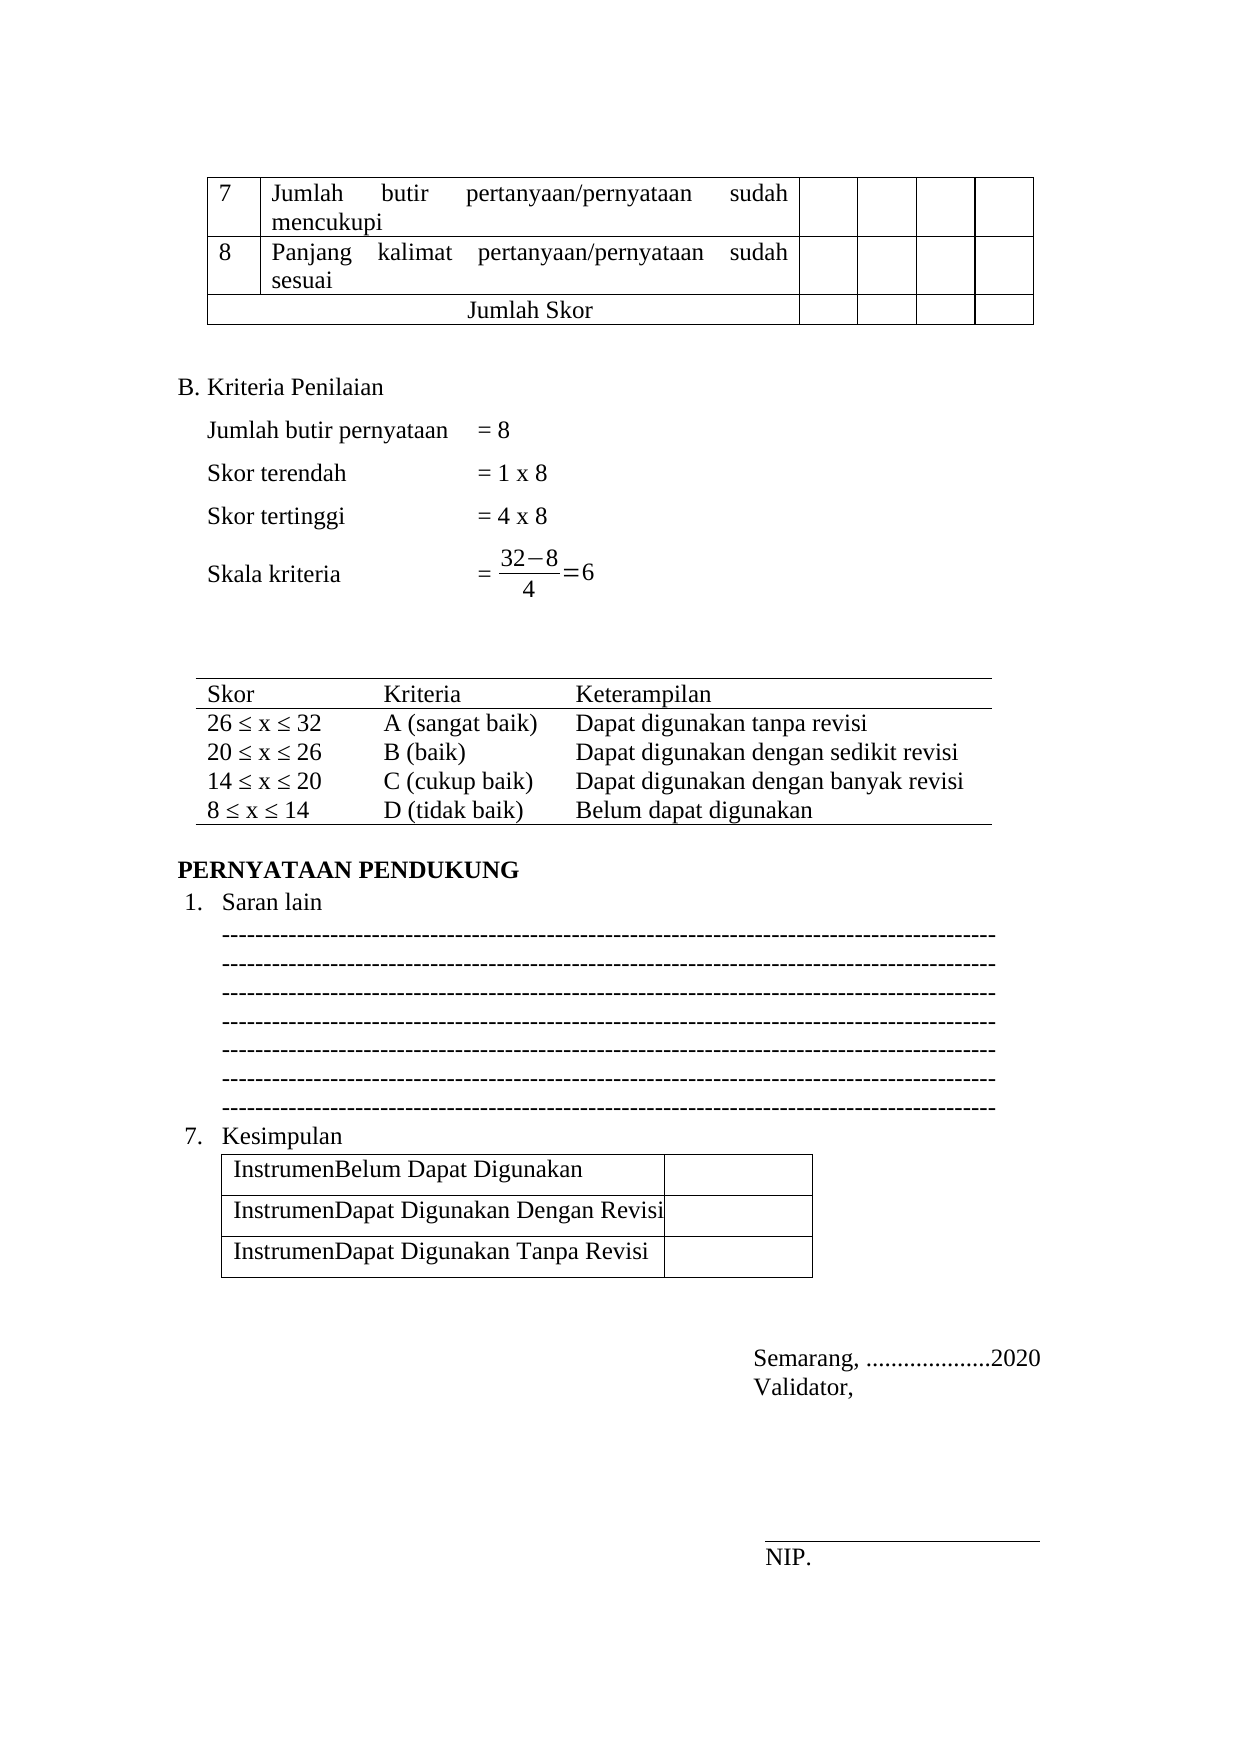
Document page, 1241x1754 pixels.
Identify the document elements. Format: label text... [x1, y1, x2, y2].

text --------------------------------------------------------------------------------------------- [222, 948, 1063, 977]
table_cell Dapat digunakan tanpa revisi [564, 709, 992, 737]
text --------------------------------------------------------------------------------------------- [222, 1034, 1063, 1063]
table_cell [858, 237, 916, 294]
table_header Kriteria [372, 679, 564, 707]
text --------------------------------------------------------------------------------------------- [222, 1092, 1063, 1121]
text --------------------------------------------------------------------------------------------- [222, 919, 1063, 948]
table_cell 8 [208, 237, 260, 294]
text NIP. [514, 1536, 1063, 1571]
table_cell Panjang kalimat pertanyaan/pernyataan sudah sesuai [261, 237, 799, 294]
text PERNYATAAN PENDUKUNG [177, 856, 1063, 884]
text --------------------------------------------------------------------------------------------- [222, 1063, 1063, 1092]
table_cell Jumlah butir pertanyaan/pernyataan sudah mencukupi [261, 178, 799, 236]
table_cell [800, 295, 857, 324]
table_cell [976, 295, 1033, 324]
table_cell InstrumenDapat Digunakan Tanpa Revisi [222, 1237, 664, 1277]
table_cell [858, 295, 916, 324]
table_cell 26 ≤ x ≤ 32 [196, 709, 372, 737]
table_cell [858, 178, 916, 236]
table_cell B (baik) [372, 737, 564, 766]
table_header InstrumenBelum Dapat Digunakan [222, 1155, 664, 1195]
table_cell [976, 237, 1033, 294]
table_cell InstrumenDapat Digunakan Dengan Revisi [222, 1196, 664, 1236]
table_cell [917, 237, 974, 294]
table_header [665, 1155, 812, 1195]
list Jumlah butir pernyataan = 8 [207, 415, 1063, 444]
table_cell C (cukup baik) [372, 766, 564, 795]
list Saran lain [184, 887, 1047, 915]
table_cell Dapat digunakan dengan banyak revisi [564, 766, 992, 795]
list Skor tertinggi = 4 x 8 [207, 501, 1063, 530]
table_cell D (tidak baik) [372, 795, 564, 823]
table_header Keterampilan [564, 679, 992, 707]
text Validator, [678, 1372, 1063, 1400]
text Semarang, ....................2020 [753, 1343, 1063, 1372]
table_cell [800, 237, 857, 294]
table_cell A (sangat baik) [372, 709, 564, 737]
table_cell 14 ≤ x ≤ 20 [196, 766, 372, 795]
table_cell Belum dapat digunakan [564, 795, 992, 823]
table_cell [976, 178, 1033, 236]
list Skor terendah = 1 x 8 [207, 458, 1063, 487]
table_cell [800, 178, 857, 236]
table_cell [665, 1237, 812, 1277]
list Skala kriteria = [207, 544, 1063, 603]
text --------------------------------------------------------------------------------------------- [222, 1006, 1063, 1034]
table_cell [917, 178, 974, 236]
table_cell 7 [208, 178, 260, 236]
table_cell [208, 295, 260, 324]
table_cell [665, 1196, 812, 1236]
table_cell Jumlah Skor [260, 295, 799, 324]
table_cell Dapat digunakan dengan sedikit revisi [564, 737, 992, 766]
list Kesimpulan [184, 1121, 1047, 1149]
text --------------------------------------------------------------------------------------------- [222, 977, 1063, 1006]
table_header Skor [196, 679, 372, 707]
table_cell 8 ≤ x ≤ 14 [196, 795, 372, 823]
table_cell 20 ≤ x ≤ 26 [196, 737, 372, 766]
list Kriteria Penilaian [177, 372, 1063, 401]
table_cell [917, 295, 974, 324]
